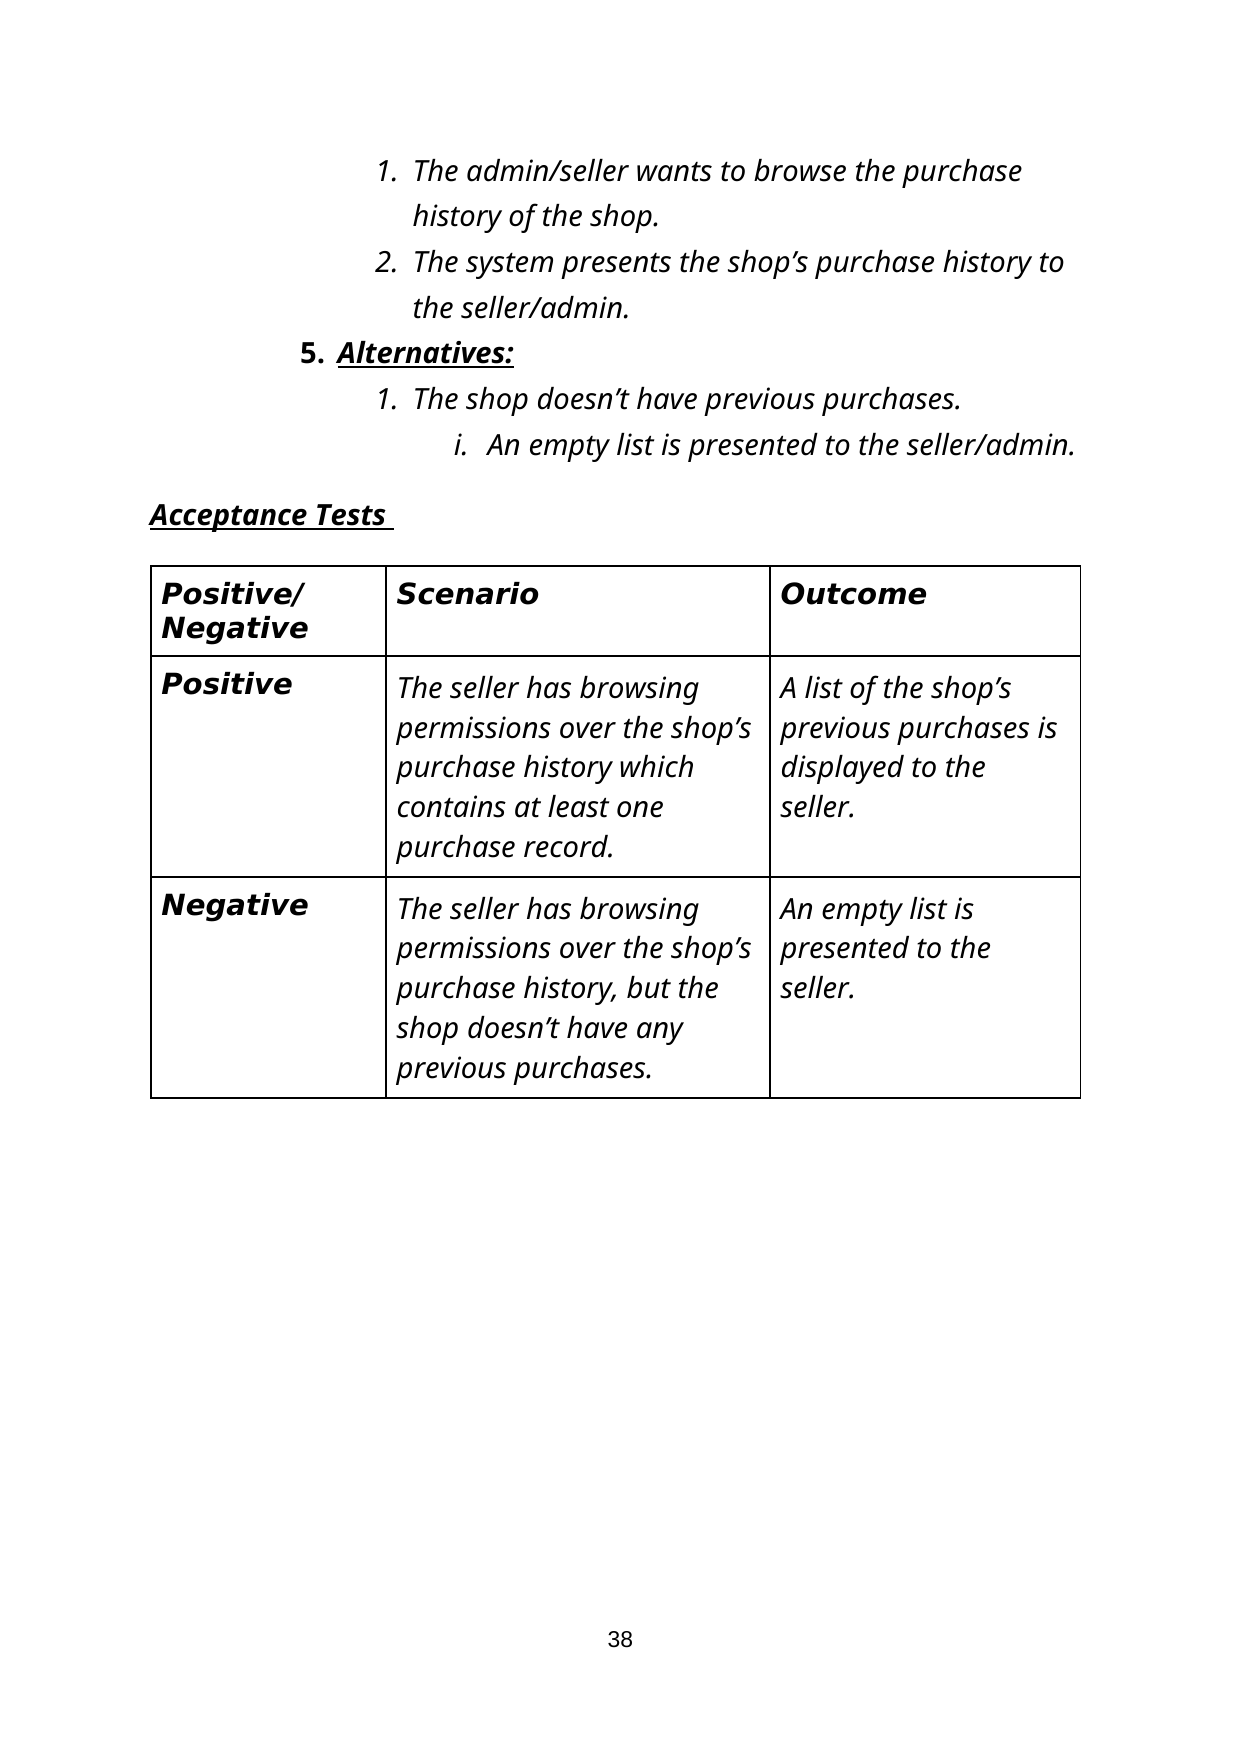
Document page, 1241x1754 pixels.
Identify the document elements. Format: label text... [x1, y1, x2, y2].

text Acceptance Tests [150, 494, 1090, 534]
list Alternatives: [300, 332, 1090, 372]
table_cell The seller has browsing permissions over the shop’s purchase history which contains at least one purchase record. [387, 657, 769, 876]
list The shop doesn’t have previous purchases. [375, 378, 1090, 418]
table_cell A list of the shop’s previous purchases is displayed to the seller. [771, 657, 1080, 876]
table_cell An empty list is presented to the seller. [771, 878, 1080, 1097]
table_header Positive/Negative [152, 567, 385, 655]
table_cell Negative [152, 878, 385, 1097]
table_cell The seller has browsing permissions over the shop’s purchase history, but the shop doesn’t have any previous purchases. [387, 878, 769, 1097]
table_header Outcome [771, 567, 1080, 655]
table_cell Positive [152, 657, 385, 876]
list An empty list is presented to the seller/admin. [469, 424, 1090, 463]
table_header Scenario [387, 567, 769, 655]
list The system presents the shop’s purchase history to the seller/admin. [375, 241, 1090, 327]
list The admin/seller wants to browse the purchase history of the shop. [375, 150, 1090, 235]
